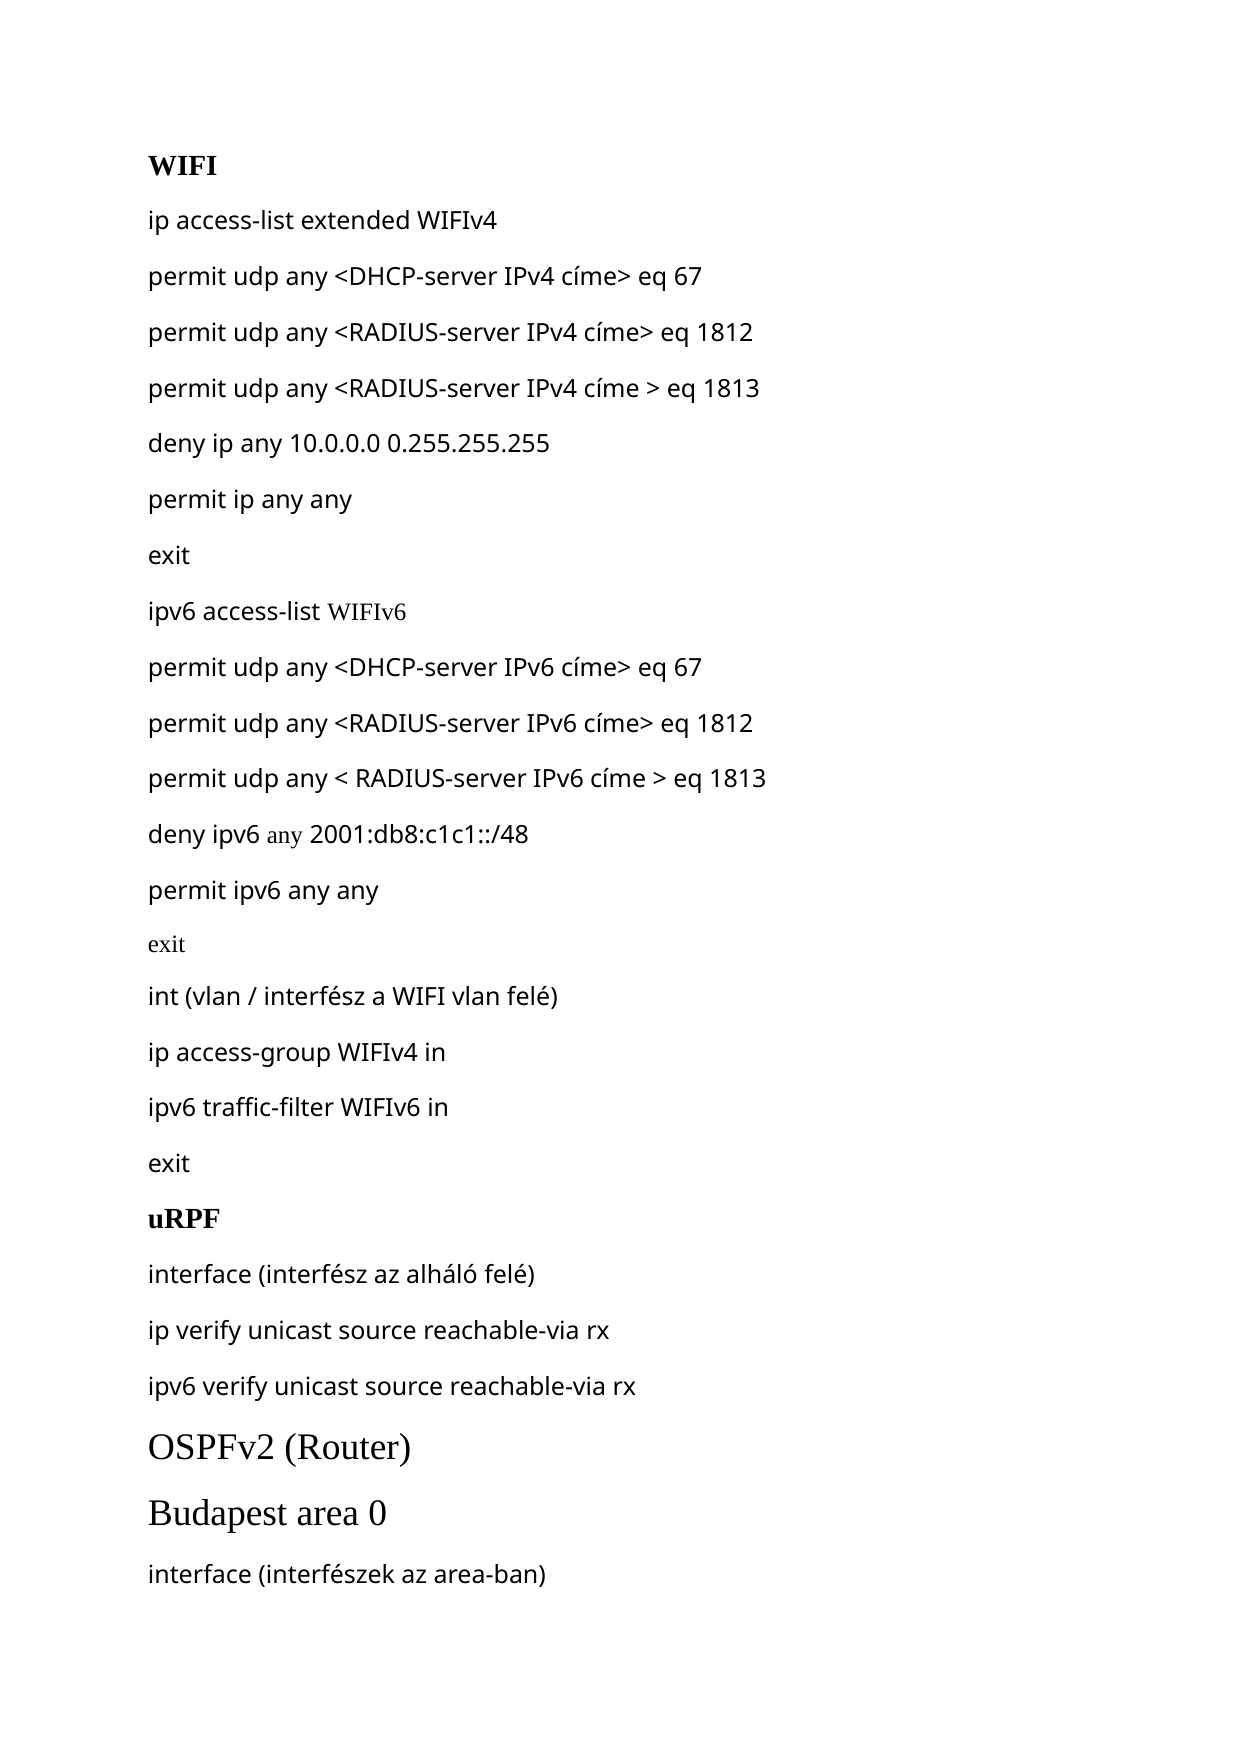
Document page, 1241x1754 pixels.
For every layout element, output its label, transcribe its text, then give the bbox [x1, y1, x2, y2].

text Budapest area 0 [148, 1491, 1093, 1534]
text permit udp any <RADIUS-server IPv4 címe> eq 1812 [148, 314, 1093, 348]
text permit udp any <DHCP-server IPv6 címe> eq 67 [148, 649, 1093, 683]
text permit ipv6 any any [148, 873, 1093, 907]
text permit udp any < RADIUS-server IPv6 címe > eq 1813 [148, 761, 1093, 795]
text permit ip any any [148, 482, 1093, 516]
text OSPFv2 (Router) [148, 1424, 1093, 1467]
text deny ipv6 any 2001:db8:c1c1::/48 [148, 817, 1093, 851]
text ip verify unicast source reachable-via rx [148, 1313, 1093, 1347]
text interface (interfész az alháló felé) [148, 1257, 1093, 1291]
text ipv6 traffic-filter WIFIv6 in [148, 1090, 1093, 1124]
text uRPF [148, 1202, 1093, 1235]
text deny ip any 10.0.0.0 0.255.255.255 [148, 426, 1093, 460]
text exit [148, 538, 1093, 572]
text int (vlan / interfész a WIFI vlan felé) [148, 978, 1093, 1012]
text ipv6 verify unicast source reachable-via rx [148, 1368, 1093, 1403]
text exit [148, 1146, 1093, 1180]
text exit [148, 929, 1093, 957]
text ipv6 access-list WIFIv6 [148, 594, 1093, 628]
text permit udp any <RADIUS-server IPv4 címe > eq 1813 [148, 370, 1093, 404]
text ip access-group WIFIv4 in [148, 1034, 1093, 1068]
text ip access-list extended WIFIv4 [148, 203, 1093, 237]
text permit udp any <DHCP-server IPv4 címe> eq 67 [148, 259, 1093, 293]
text WIFI [148, 148, 1093, 181]
text permit udp any <RADIUS-server IPv6 címe> eq 1812 [148, 705, 1093, 739]
text interface (interfészek az area-ban) [148, 1557, 1093, 1591]
